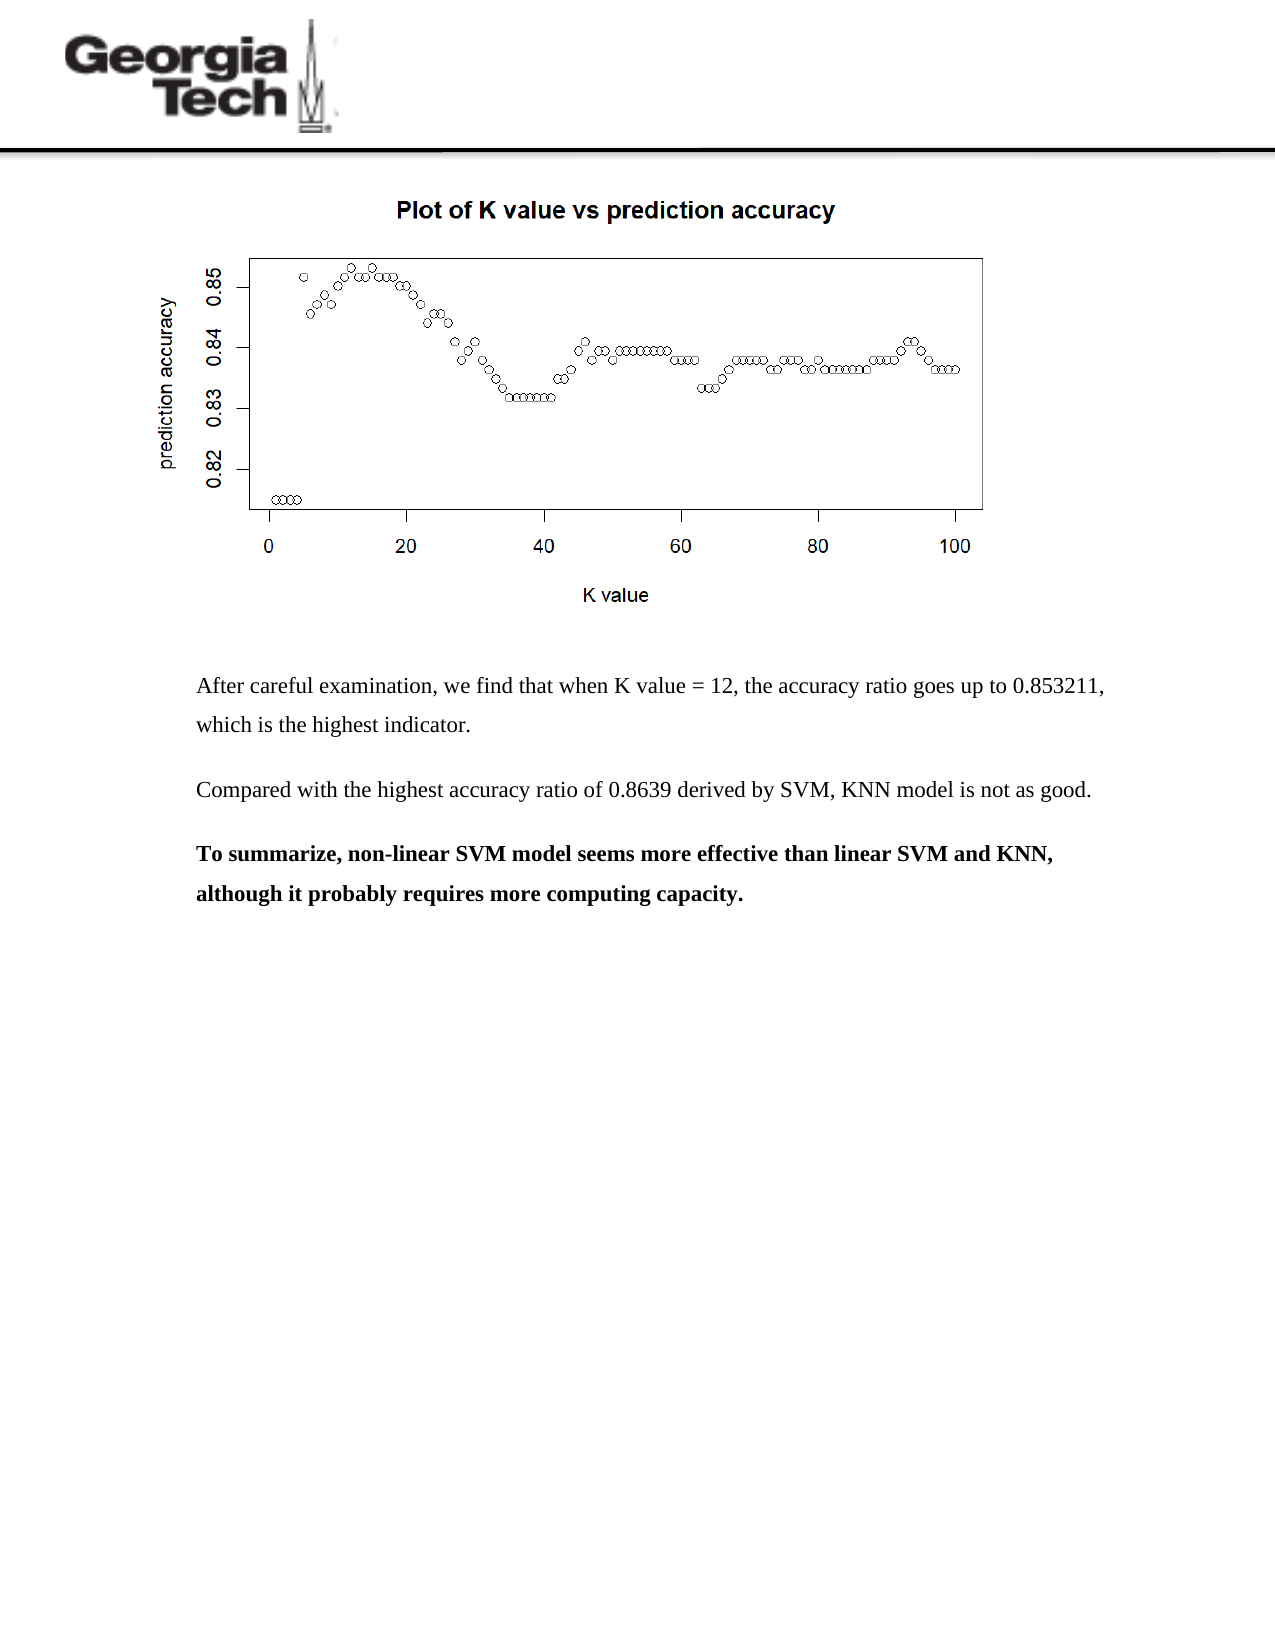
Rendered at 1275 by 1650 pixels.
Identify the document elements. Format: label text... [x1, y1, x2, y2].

picture [150, 159, 1033, 633]
text Compared with the highest accuracy ratio of 0.8639 derived by SVM, KNN model is not as good. [196, 776, 1125, 802]
text To summarize, non-linear SVM model seems more effective than linear SVM and KNN, although it probably requires more computing capacity. [196, 840, 1125, 906]
text After careful examination, we find that when K value = 12, the accuracy ratio goes up to 0.853211, which is the highest indicator. [196, 672, 1125, 738]
picture [65, 19, 339, 133]
